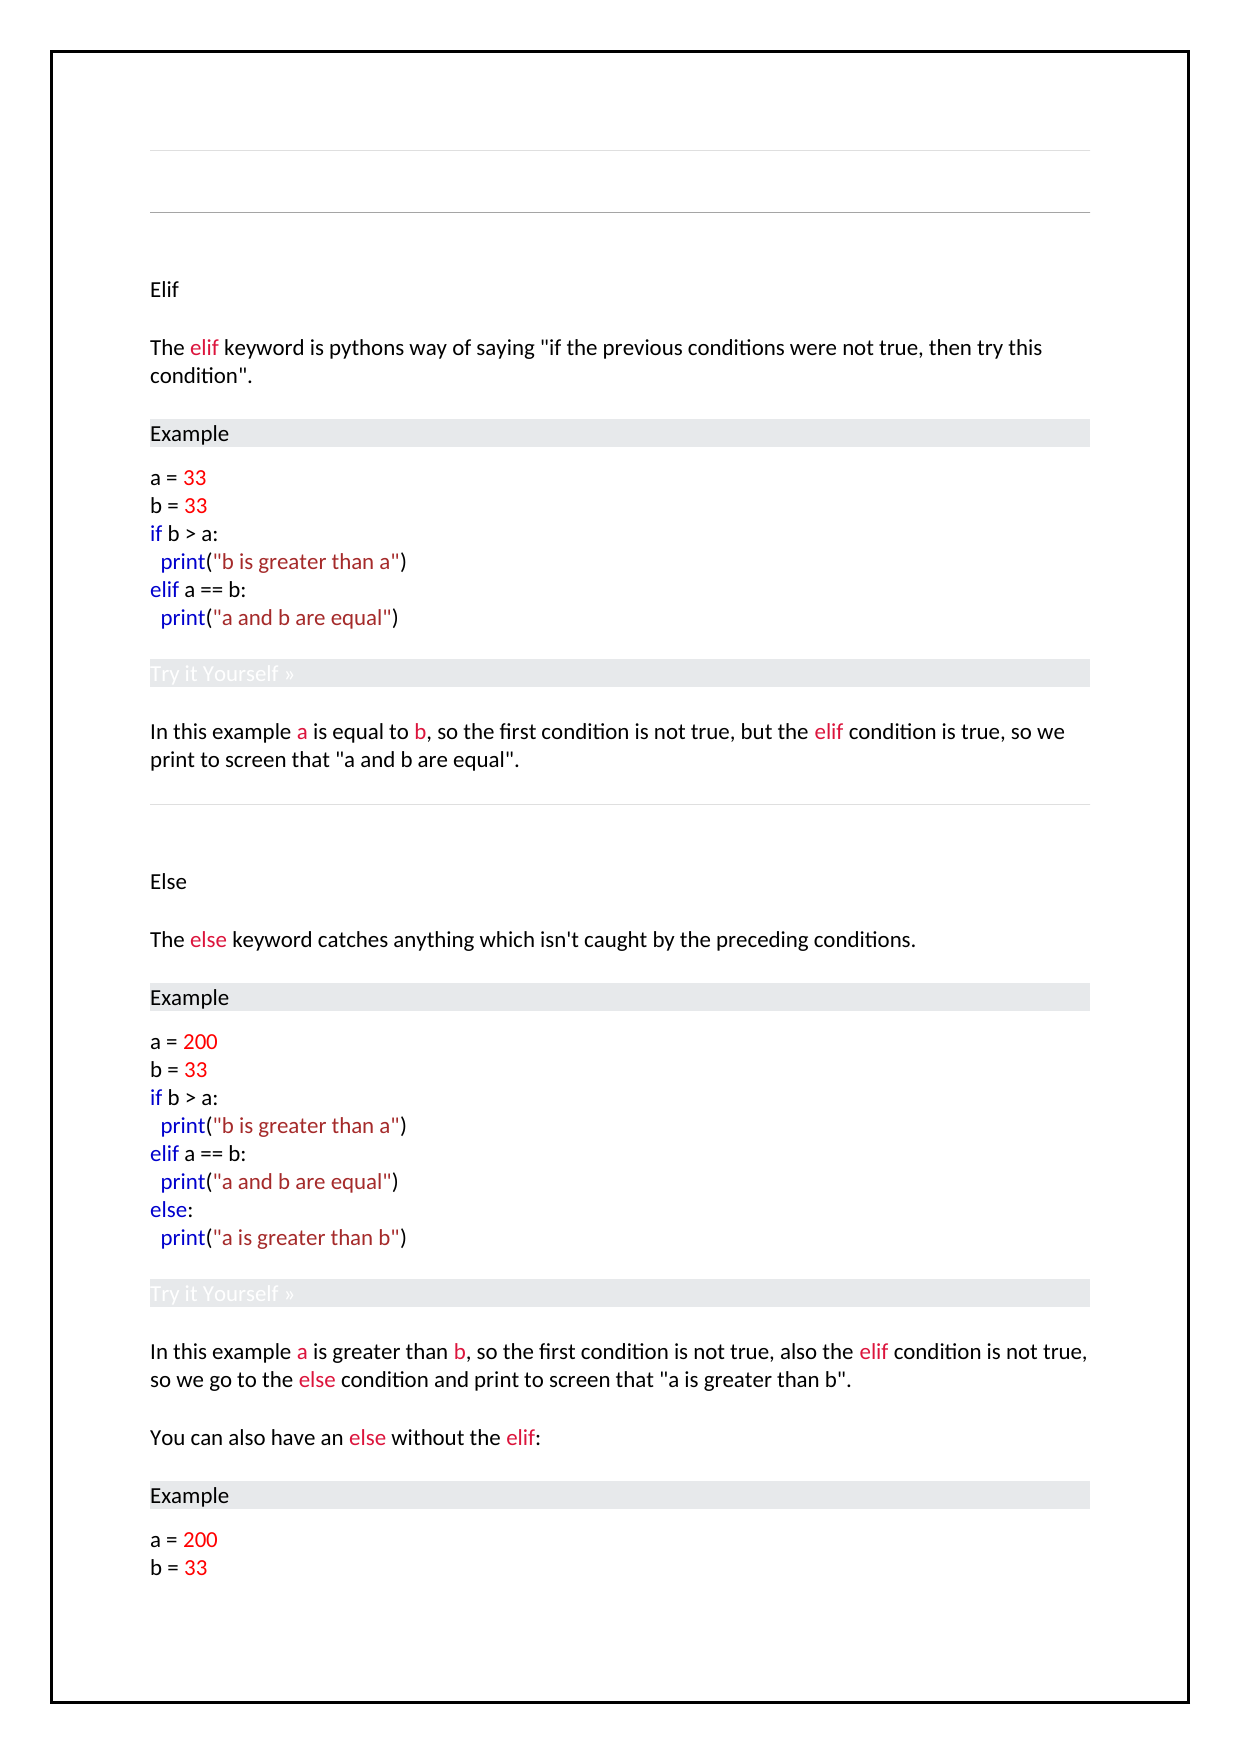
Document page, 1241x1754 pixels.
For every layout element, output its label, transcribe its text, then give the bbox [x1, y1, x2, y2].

text Else [150, 867, 1090, 895]
text In this example a is equal to b, so the first condition is not true, but the elif condition is true, so we print to screen that "a and b are equal". [150, 717, 1090, 773]
text In this example a is greater than b, so the first condition is not true, also the elif condition is not true, so we go to the else condition and print to screen that "a is greater than b". [150, 1337, 1090, 1393]
text a = 200 b = 33 if b > a: print("b is greater than a") elif a == b: print("a and b are equal") else: print("a is greater than b") [150, 1027, 1090, 1279]
text Example [150, 1481, 1090, 1509]
text Example [150, 419, 1090, 447]
text Elif [150, 275, 1090, 303]
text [150, 1525, 1090, 1581]
text The else keyword catches anything which isn't caught by the preceding conditions. [150, 925, 1090, 953]
text Try it Yourself » [150, 1279, 1090, 1307]
text Example [150, 983, 1090, 1011]
text You can also have an else without the elif: [150, 1423, 1090, 1451]
text Try it Yourself » [150, 659, 1090, 687]
text a = 33 b = 33 if b > a: print("b is greater than a") elif a == b: print("a and b are equal") [150, 463, 1090, 659]
text The elif keyword is pythons way of saying "if the previous conditions were not true, then try this condition". [150, 333, 1090, 389]
